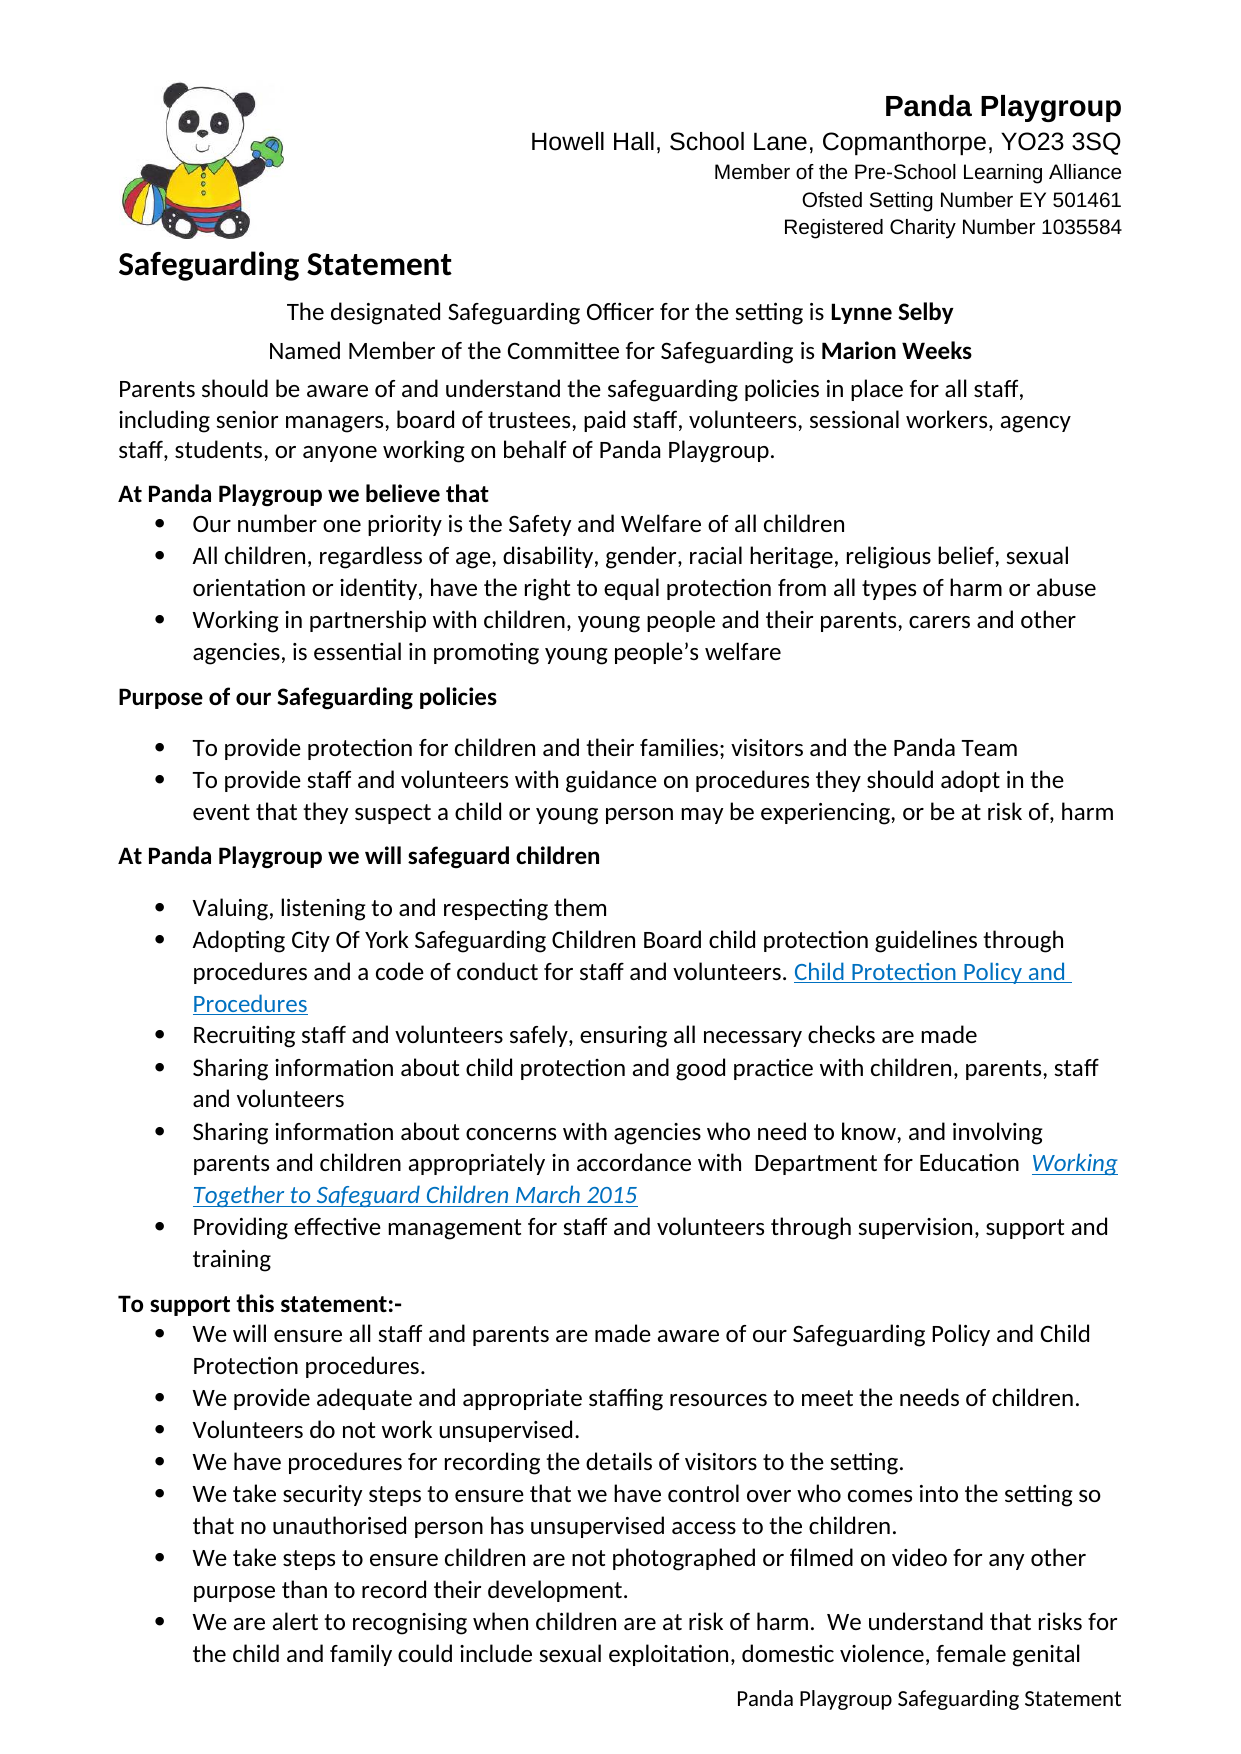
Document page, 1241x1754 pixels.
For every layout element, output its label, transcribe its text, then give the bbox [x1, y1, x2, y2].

list We take security steps to ensure that we have control over who comes into the setting so that no unauthorised person has unsupervised access to the children. [155, 1478, 1122, 1541]
text At Panda Playgroup we believe that [118, 478, 1122, 508]
list To provide staff and volunteers with guidance on procedures they should adopt in the event that they suspect a child or young person may be experiencing, or be at risk of, harm [155, 764, 1122, 826]
list We will ensure all staff and parents are made aware of our Safeguarding Policy and Child Protection procedures. [155, 1318, 1122, 1381]
text To support this statement:- [118, 1288, 1122, 1318]
list We have procedures for recording the details of visitors to the setting. [155, 1446, 1122, 1477]
text Purpose of our Safeguarding policies [118, 681, 1122, 711]
list Adopting City Of York Safeguarding Children Board child protection guidelines through procedures and a code of conduct for staff and volunteers. Child Protection Policy and Procedures [155, 924, 1122, 1018]
list We provide adequate and appropriate staffing resources to meet the needs of children. [155, 1382, 1122, 1413]
list To provide protection for children and their families; visitors and the Panda Team [155, 732, 1122, 762]
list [155, 1606, 1122, 1669]
text Safeguarding Statement [118, 243, 1122, 283]
text Registered Charity Number 1035584 [118, 215, 1122, 239]
list Volunteers do not work unsupervised. [155, 1414, 1122, 1445]
text Parents should be aware of and understand the safeguarding policies in place for all staff, including senior managers, board of trustees, paid staff, volunteers, sessional workers, agency staff, students, or anyone working on behalf of Panda Playgroup. [118, 374, 1122, 465]
list Working in partnership with children, young people and their parents, carers and other agencies, is essential in promoting young people’s welfare [155, 604, 1122, 667]
picture [118, 80, 284, 237]
list Our number one priority is the Safety and Welfare of all children [155, 508, 1122, 539]
text The designated Safeguarding Officer for the setting is Lynne Selby [118, 296, 1122, 326]
text Ofsted Setting Number EY 501461 [284, 188, 1122, 212]
list We take steps to ensure children are not photographed or filmed on video for any other purpose than to record their development. [155, 1542, 1122, 1605]
text Named Member of the Committee for Safeguarding is Marion Weeks [118, 335, 1122, 365]
text Member of the Pre-School Learning Alliance [284, 160, 1122, 184]
list Valuing, listening to and respecting them [155, 892, 1122, 922]
list Recruiting staff and volunteers safely, ensuring all necessary checks are made [155, 1020, 1122, 1050]
list Providing effective management for staff and volunteers through supervision, support and training [155, 1212, 1122, 1274]
text Panda Playgroup [284, 89, 1122, 122]
text Howell Hall, School Lane, Copmanthorpe, YO23 3SQ [284, 127, 1122, 156]
list Sharing information about child protection and good practice with children, parents, staff and volunteers [155, 1052, 1122, 1114]
text At Panda Playgroup we will safeguard children [118, 840, 1122, 871]
list All children, regardless of age, disability, gender, racial heritage, religious belief, sexual orientation or identity, have the right to equal protection from all types of harm or abuse [155, 540, 1122, 603]
list Sharing information about concerns with agencies who need to know, and involving parents and children appropriately in accordance with Department for Education Working Together to Safeguard Children March 2015 [155, 1116, 1122, 1210]
